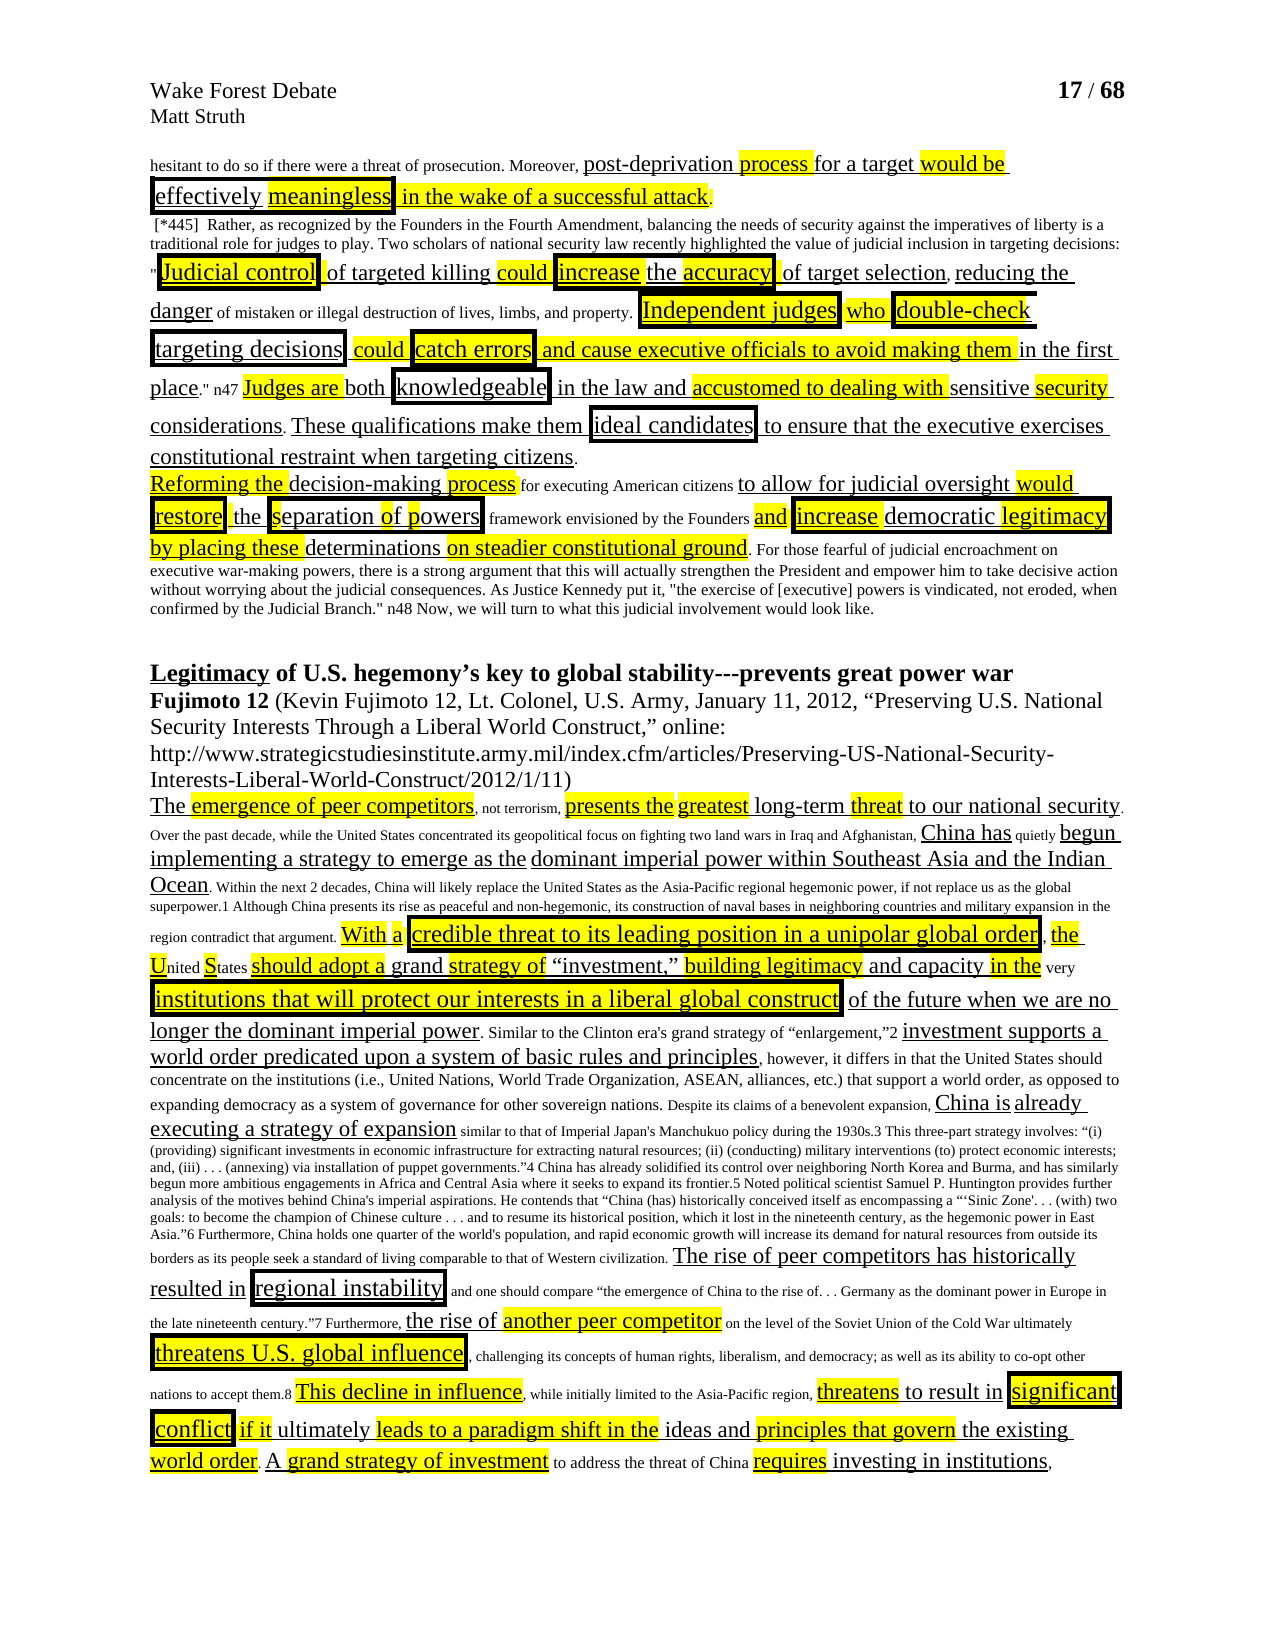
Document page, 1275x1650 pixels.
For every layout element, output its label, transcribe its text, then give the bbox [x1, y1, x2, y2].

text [150, 150, 1125, 214]
text Reforming the decision-making process for executing American citizens to allow for judicial oversight would restore the separation of powers framework envisioned by the Founders and increase democratic legitimacy by placing these determinations on steadier constitutional ground. For those fearful of judicial encroachment on executive war-making powers, there is a strong argument that this will actually strengthen the President and empower him to take decisive action without worrying about the judicial consequences. As Justice Kennedy put it, "the exercise of [executive] powers is vindicated, not eroded, when confirmed by the Judicial Branch." n48 Now, we will turn to what this judicial involvement would look like. [150, 470, 1125, 618]
text [*445] Rather, as recognized by the Founders in the Fourth Amendment, balancing the needs of security against the imperatives of liberty is a traditional role for judges to play. Two scholars of national security law recently highlighted the value of judicial inclusion in targeting decisions: "Judicial control of targeted killing could increase the accuracy of target selection, reducing the danger of mistaken or illegal destruction of lives, limbs, and property. Independent judges who double-check targeting decisions could catch errors and cause executive officials to avoid making them in the first place." n47 Judges are both knowledgeable in the law and accustomed to dealing with sensitive security considerations. These qualifications make them ideal candidates to ensure that the executive exercises constitutional restraint when targeting citizens. [150, 214, 1125, 470]
subtitle Legitimacy of U.S. hegemony’s key to global stability---prevents great power war [150, 658, 1125, 687]
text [150, 792, 1125, 1474]
text Fujimoto 12 (Kevin Fujimoto 12, Lt. Colonel, U.S. Army, January 11, 2012, “Preserving U.S. National Security Interests Through a Liberal World Construct,” online: http://www.strategicstudiesinstitute.army.mil/index.cfm/articles/Preserving-US-National-Security-Interests-Liberal-World-Construct/2012/1/11) [150, 687, 1125, 792]
